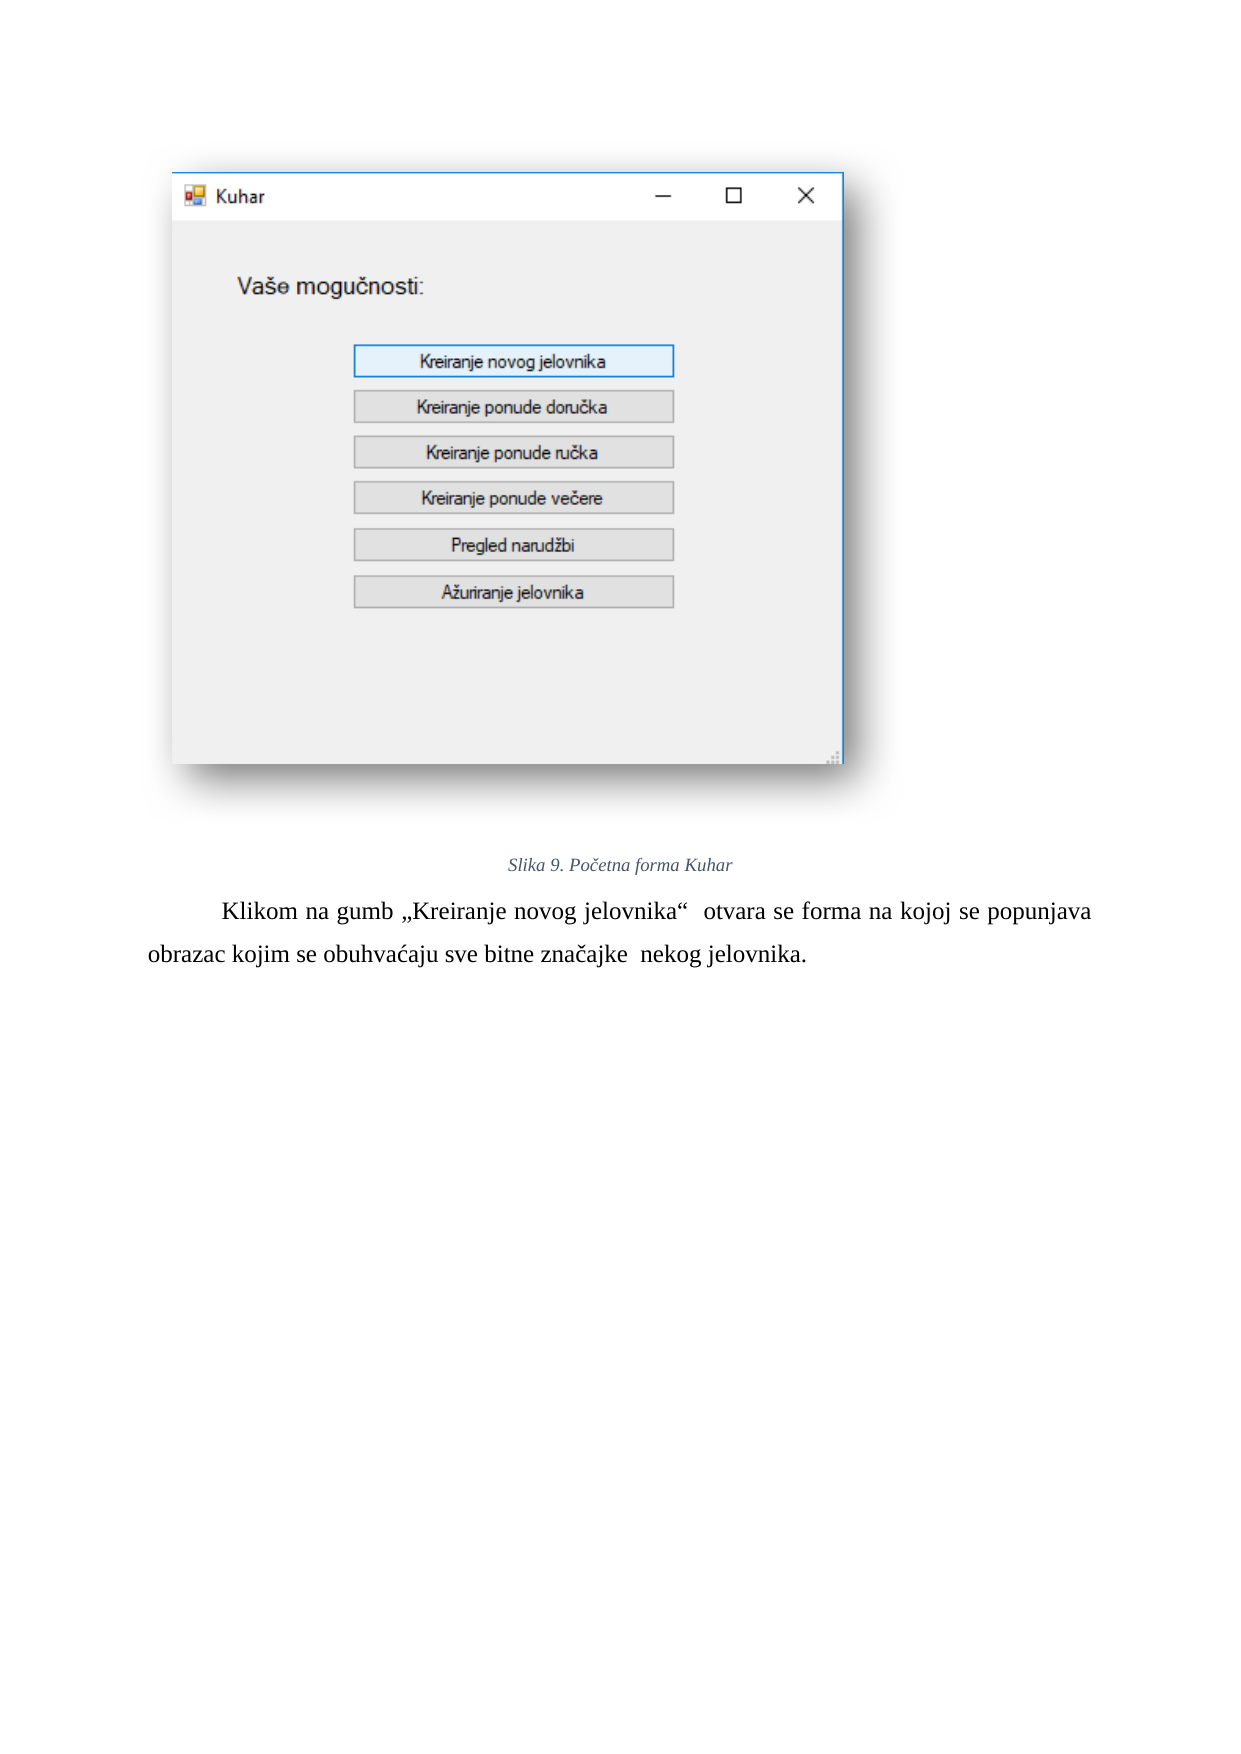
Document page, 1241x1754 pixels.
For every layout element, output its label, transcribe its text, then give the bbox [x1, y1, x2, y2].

picture [172, 172, 844, 764]
text Slika 9. Početna forma Kuhar [148, 854, 1093, 875]
text Klikom na gumb „Kreiranje novog jelovnika“ otvara se forma na kojoj se popunjava obrazac kojim se obuhvaćaju sve bitne značajke nekog jelovnika. [148, 896, 1093, 968]
